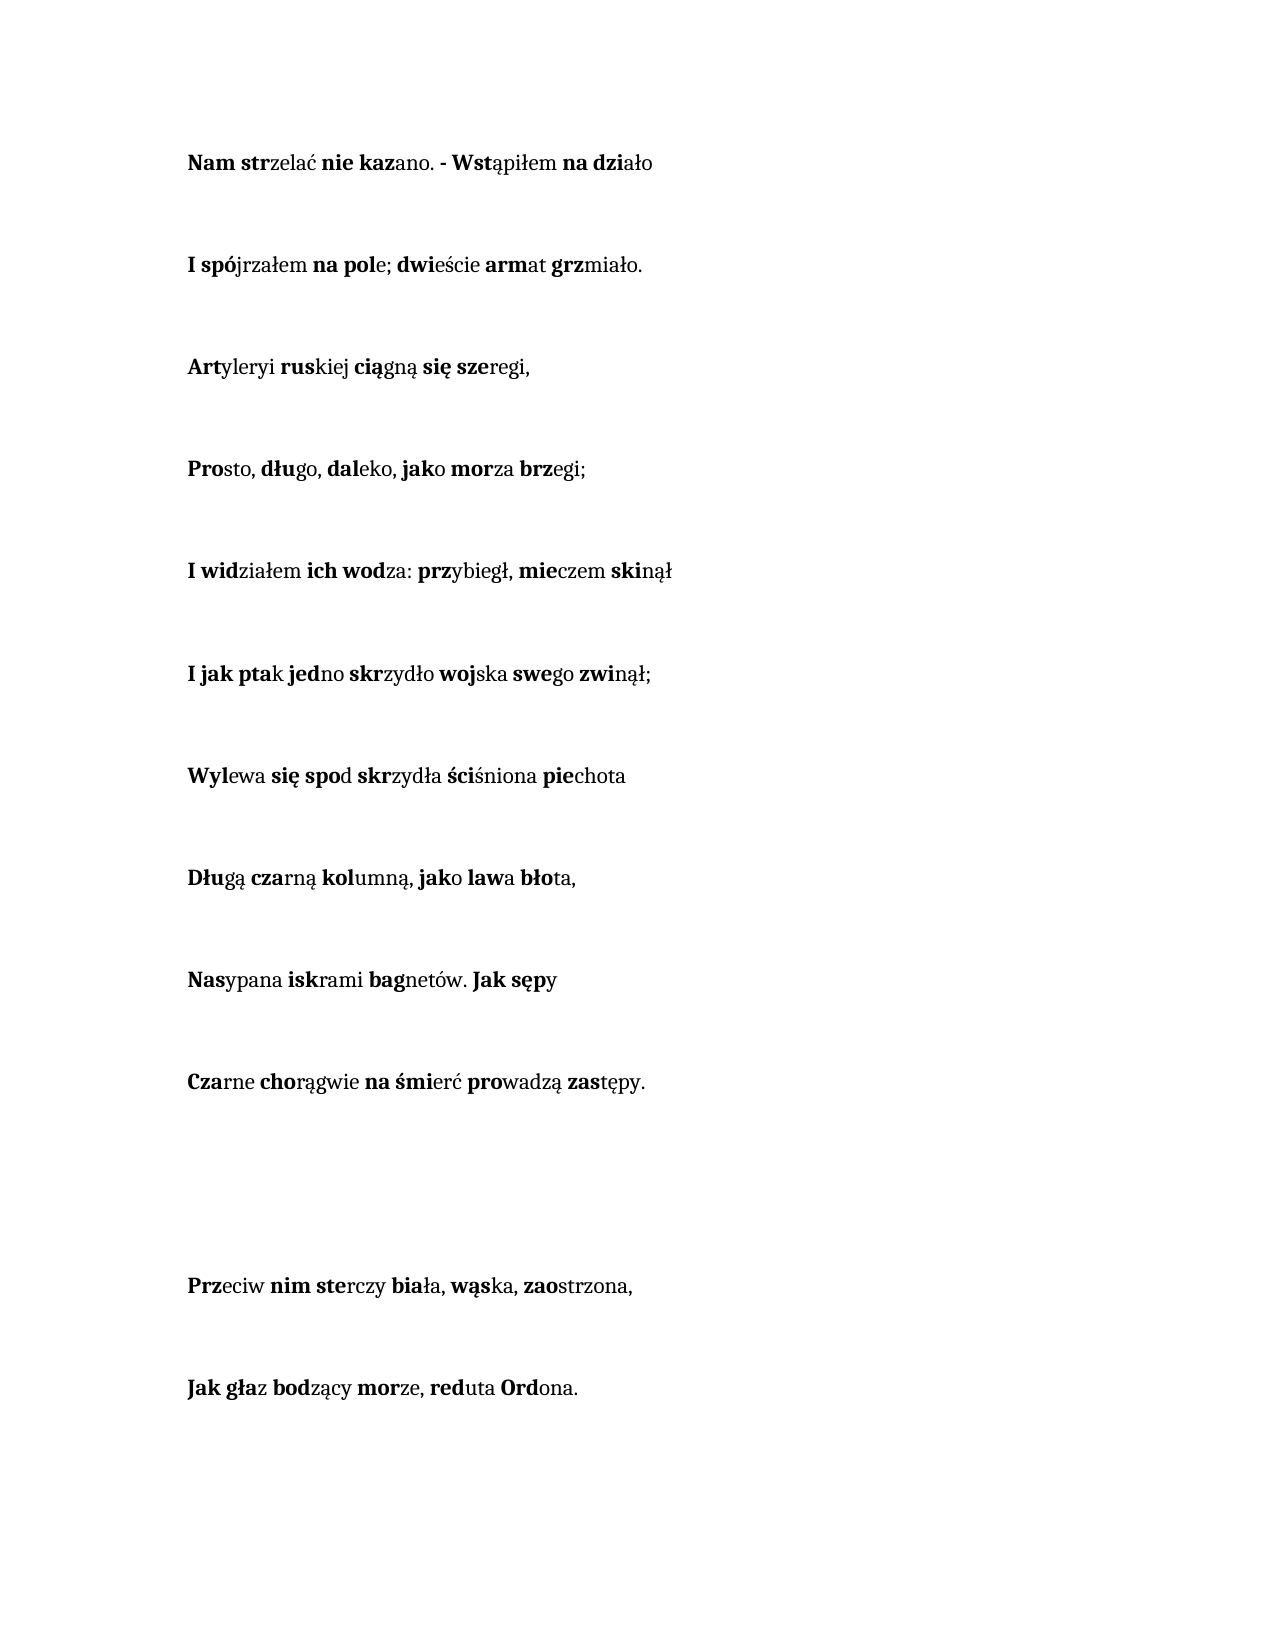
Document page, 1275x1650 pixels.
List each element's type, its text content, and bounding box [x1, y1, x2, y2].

text Nam strzelać nie kazano. - Wstąpiłem na działo [187, 150, 1087, 176]
text Prosto, długo, daleko, jako morza brzegi; [187, 456, 1087, 483]
text Nasypana iskrami bagnetów. Jak sępy [187, 967, 1087, 993]
text Wylewa się spod skrzydła ściśniona piechota [187, 762, 1087, 789]
text Długą czarną kolumną, jako lawa błota, [187, 864, 1087, 891]
text I jak ptak jedno skrzydło wojska swego zwinął; [187, 660, 1087, 687]
text Artyleryi ruskiej ciągną się szeregi, [187, 354, 1087, 381]
text I widziałem ich wodza: przybiegł, mieczem skinął [187, 558, 1087, 585]
text Jak głaz bodzący morze, reduta Ordona. [187, 1375, 1087, 1401]
text I spójrzałem na pole; dwieście armat grzmiało. [187, 252, 1087, 278]
text Czarne chorągwie na śmierć prowadzą zastępy. [187, 1069, 1087, 1095]
text Przeciw nim sterczy biała, wąska, zaostrzona, [187, 1273, 1087, 1299]
